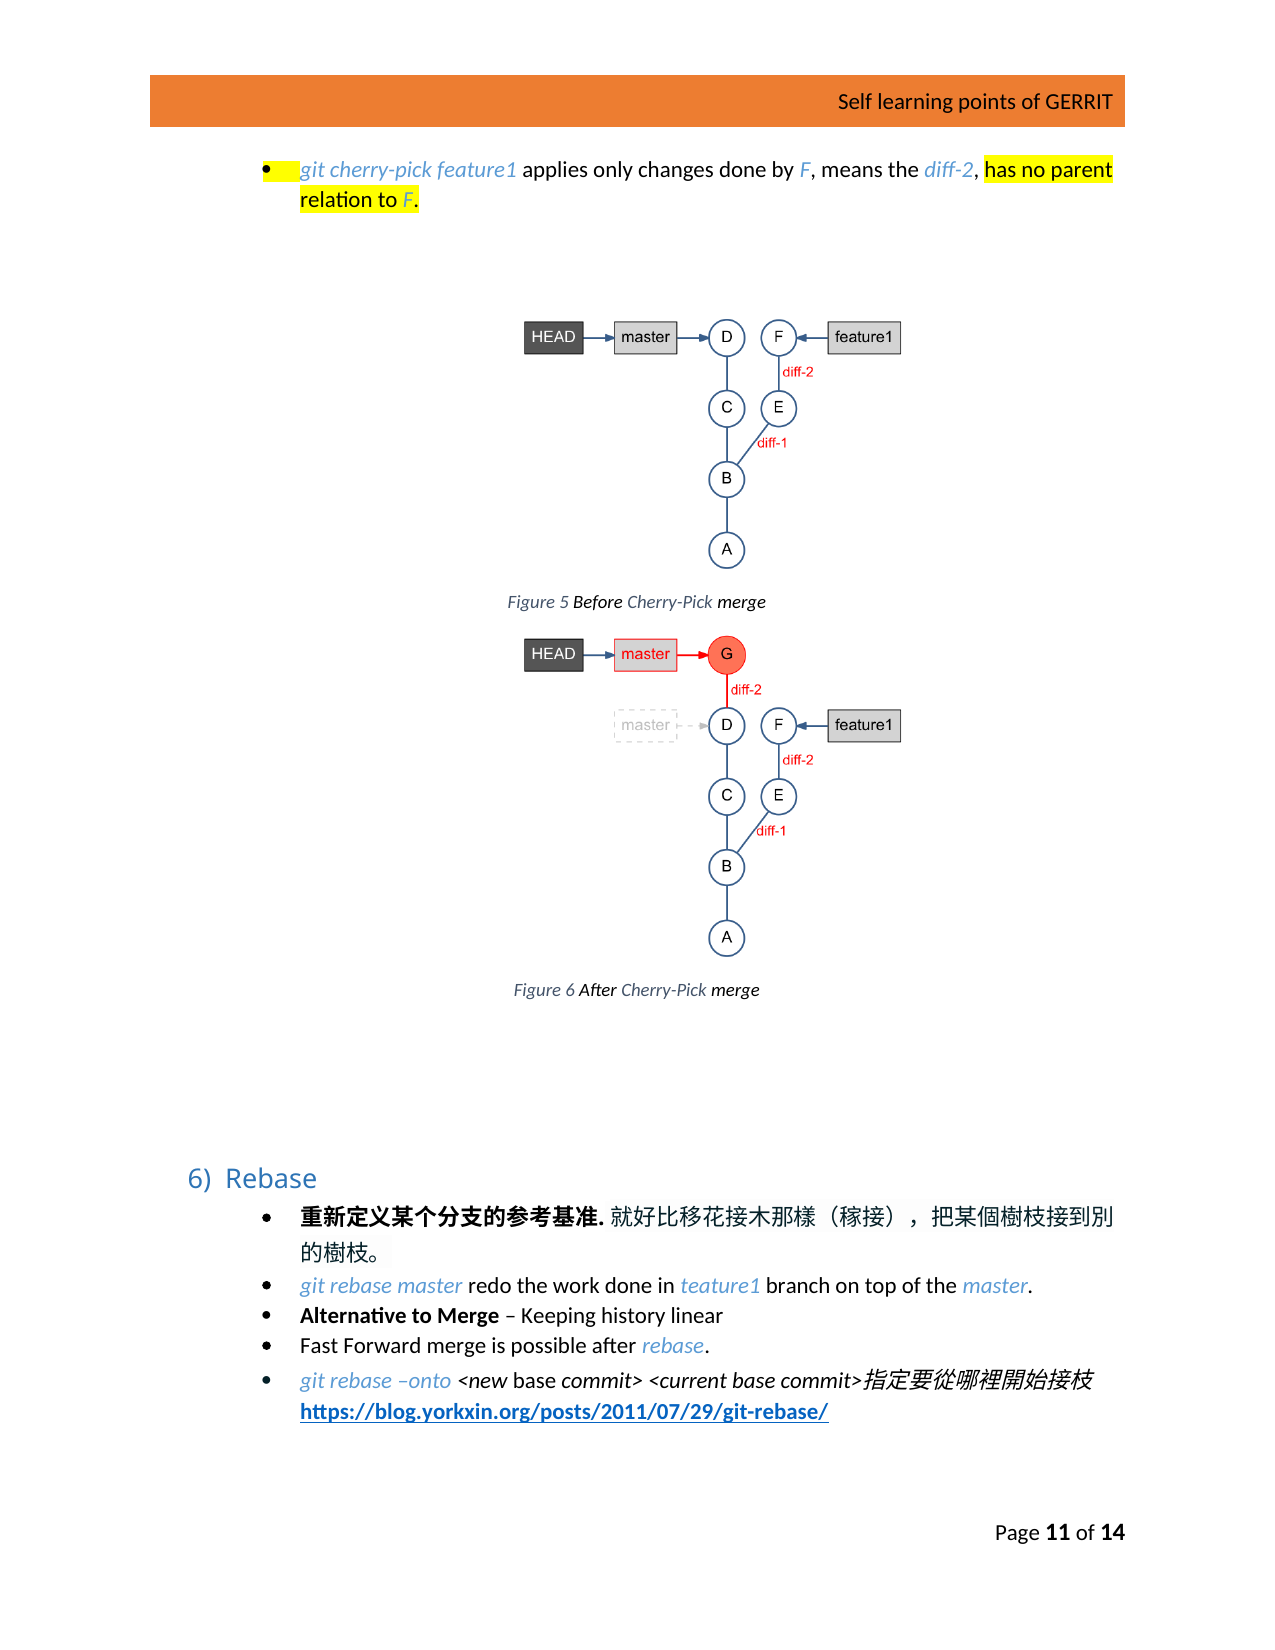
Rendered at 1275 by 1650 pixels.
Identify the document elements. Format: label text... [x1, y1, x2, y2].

list git rebase master redo the work done in teature1 branch on top of the master. [262, 1271, 1125, 1299]
list https://blog.yorkxin.org/posts/2011/07/29/git-rebase/ [300, 1397, 1125, 1425]
list git rebase –onto <new base commit> <current base commit>指定要從哪裡開始接枝 [262, 1362, 1125, 1395]
subtitle Rebase [187, 1159, 1125, 1196]
picture [521, 245, 904, 572]
list Alternative to Merge – Keeping history linear [262, 1301, 1125, 1329]
list Fast Forward merge is possible after rebase. [262, 1331, 1125, 1359]
list 重新定义某个分支的参考基准. 就好比移花接木那樣（稼接），把某個樹枝接到別的樹枝。 [262, 1199, 1125, 1268]
picture [521, 633, 904, 960]
list git cherry-pick feature1 applies only changes done by F, means the diff-2, has no parent relation to F. [262, 155, 1125, 213]
